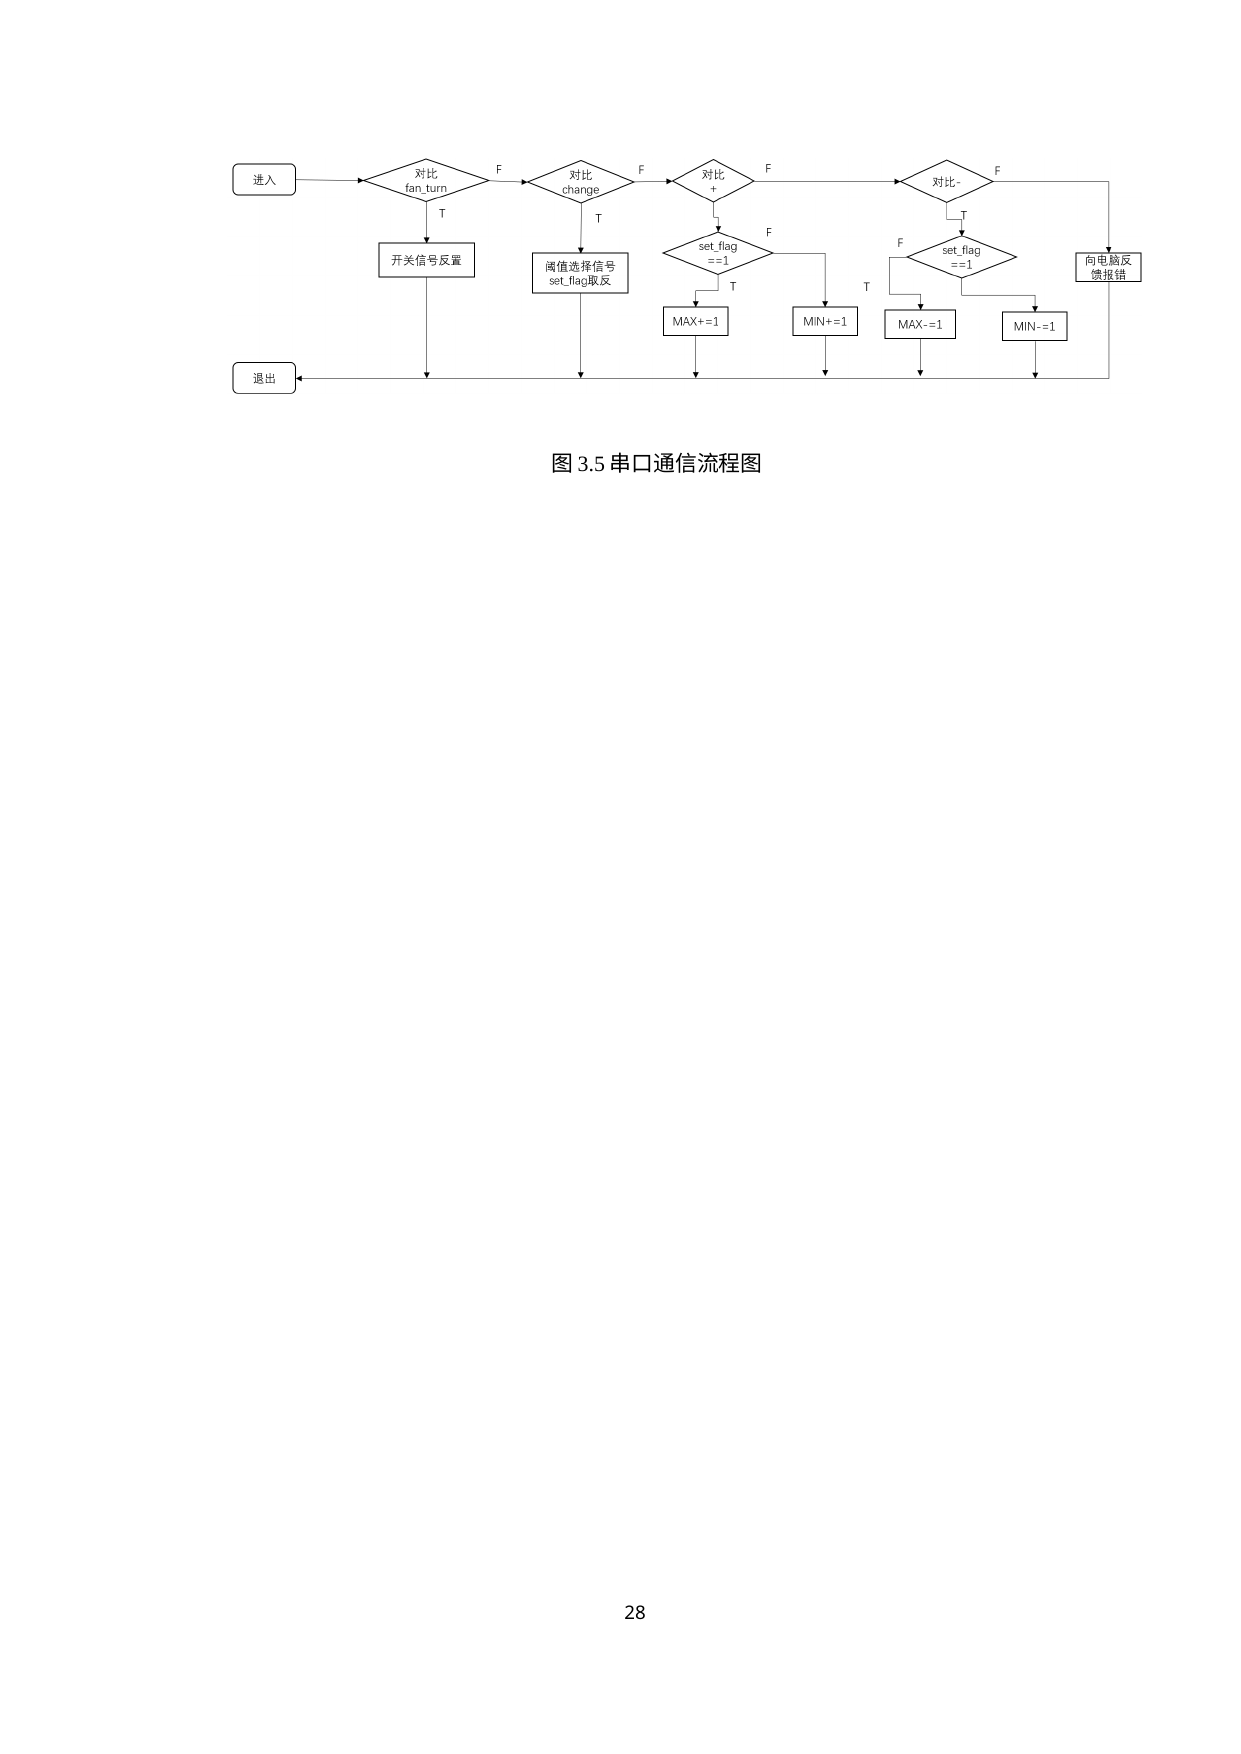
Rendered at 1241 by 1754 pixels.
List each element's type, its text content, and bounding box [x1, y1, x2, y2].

text 图3.5串口通信流程图 [177, 446, 1092, 478]
picture [227, 158, 1143, 394]
